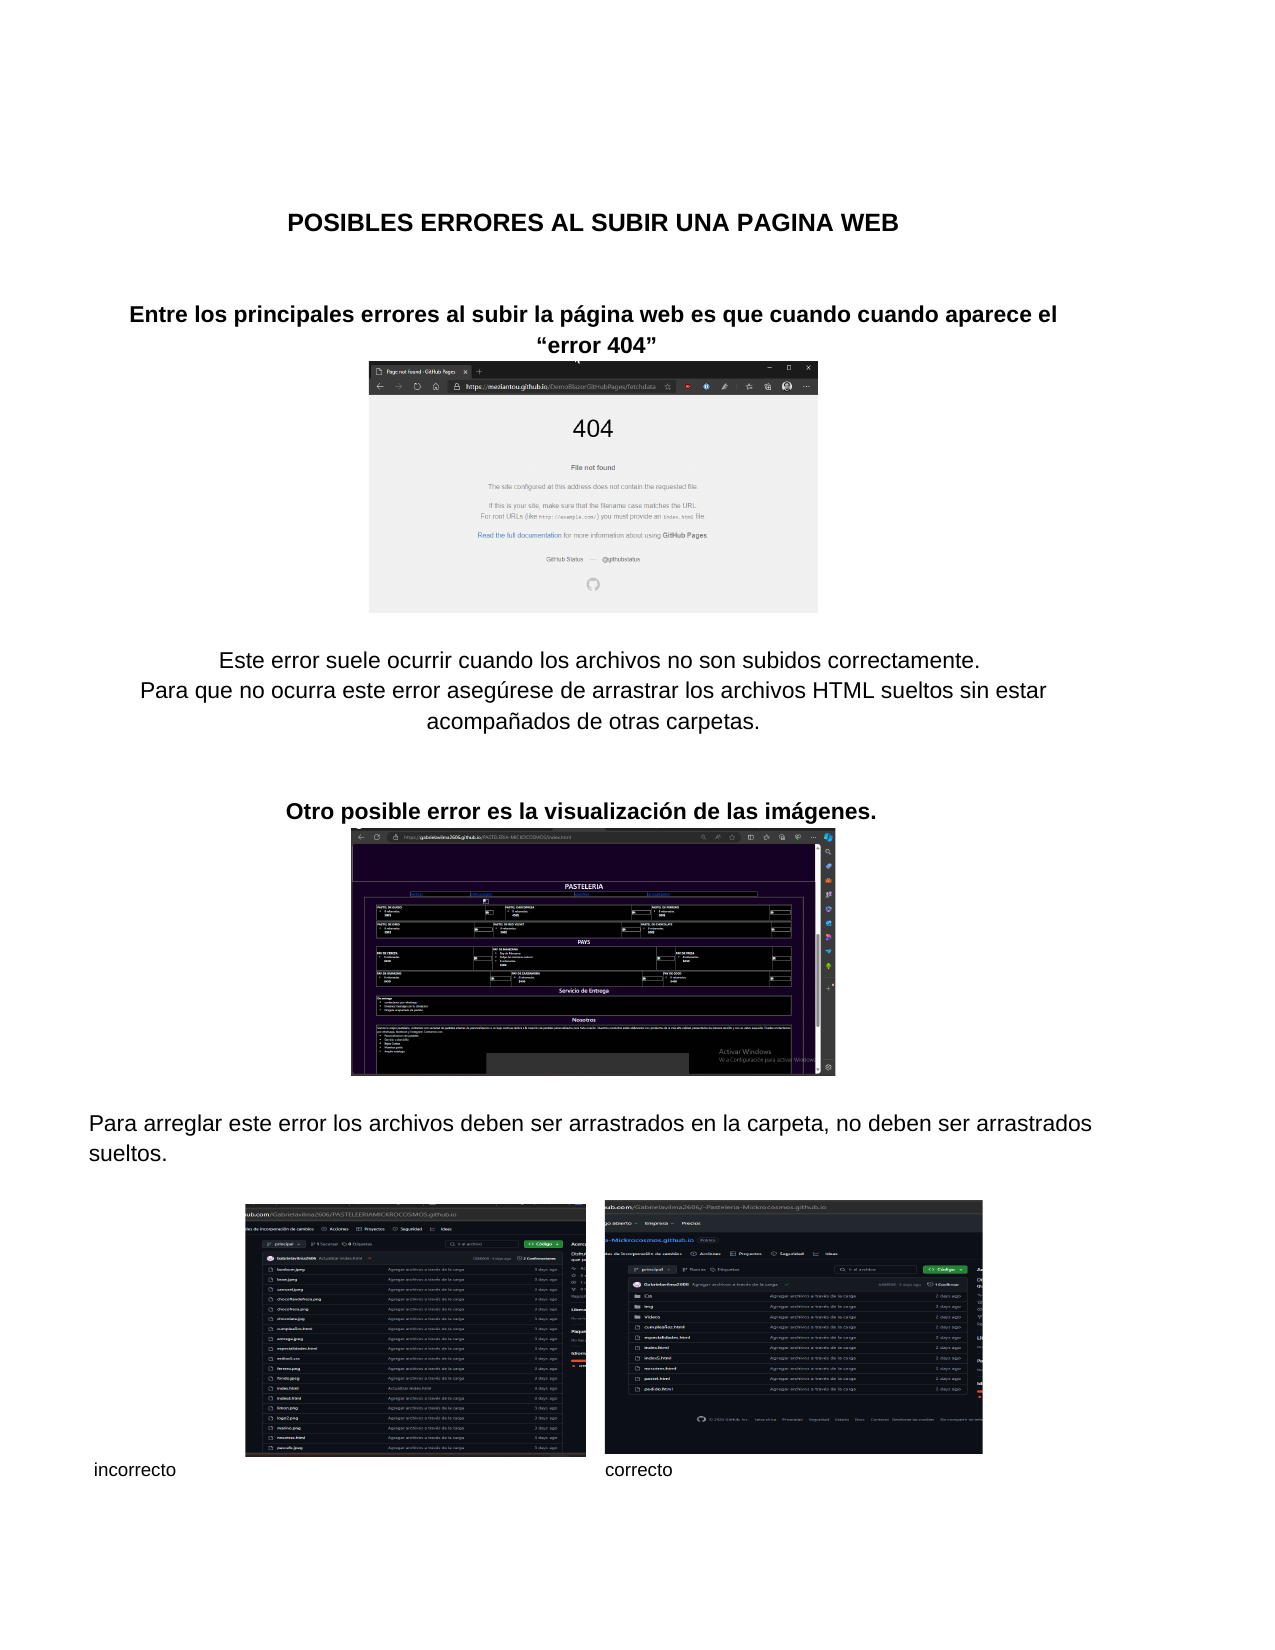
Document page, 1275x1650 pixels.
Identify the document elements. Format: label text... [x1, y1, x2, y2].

text incorrecto correcto [88, 1458, 1098, 1480]
picture [351, 828, 836, 1076]
text Para que no ocurra este error asegúrese de arrastrar los archivos HTML sueltos sin estar acompañados de otras carpetas. [88, 677, 1098, 734]
text POSIBLES ERRORES AL SUBIR UNA PAGINA WEB [88, 208, 1098, 237]
text Este error suele ocurrir cuando los archivos no son subidos correctamente. [88, 647, 1098, 673]
picture [604, 1200, 983, 1454]
text “error 404” [88, 332, 1098, 358]
picture [245, 1204, 586, 1457]
picture [368, 361, 818, 613]
text Para arreglar este error los archivos deben ser arrastrados en la carpeta, no deben ser arrastrados sueltos. [88, 1110, 1098, 1166]
text Otro posible error es la visualización de las imágenes. [88, 798, 1098, 824]
text Entre los principales errores al subir la página web es que cuando cuando aparece el [88, 301, 1098, 328]
